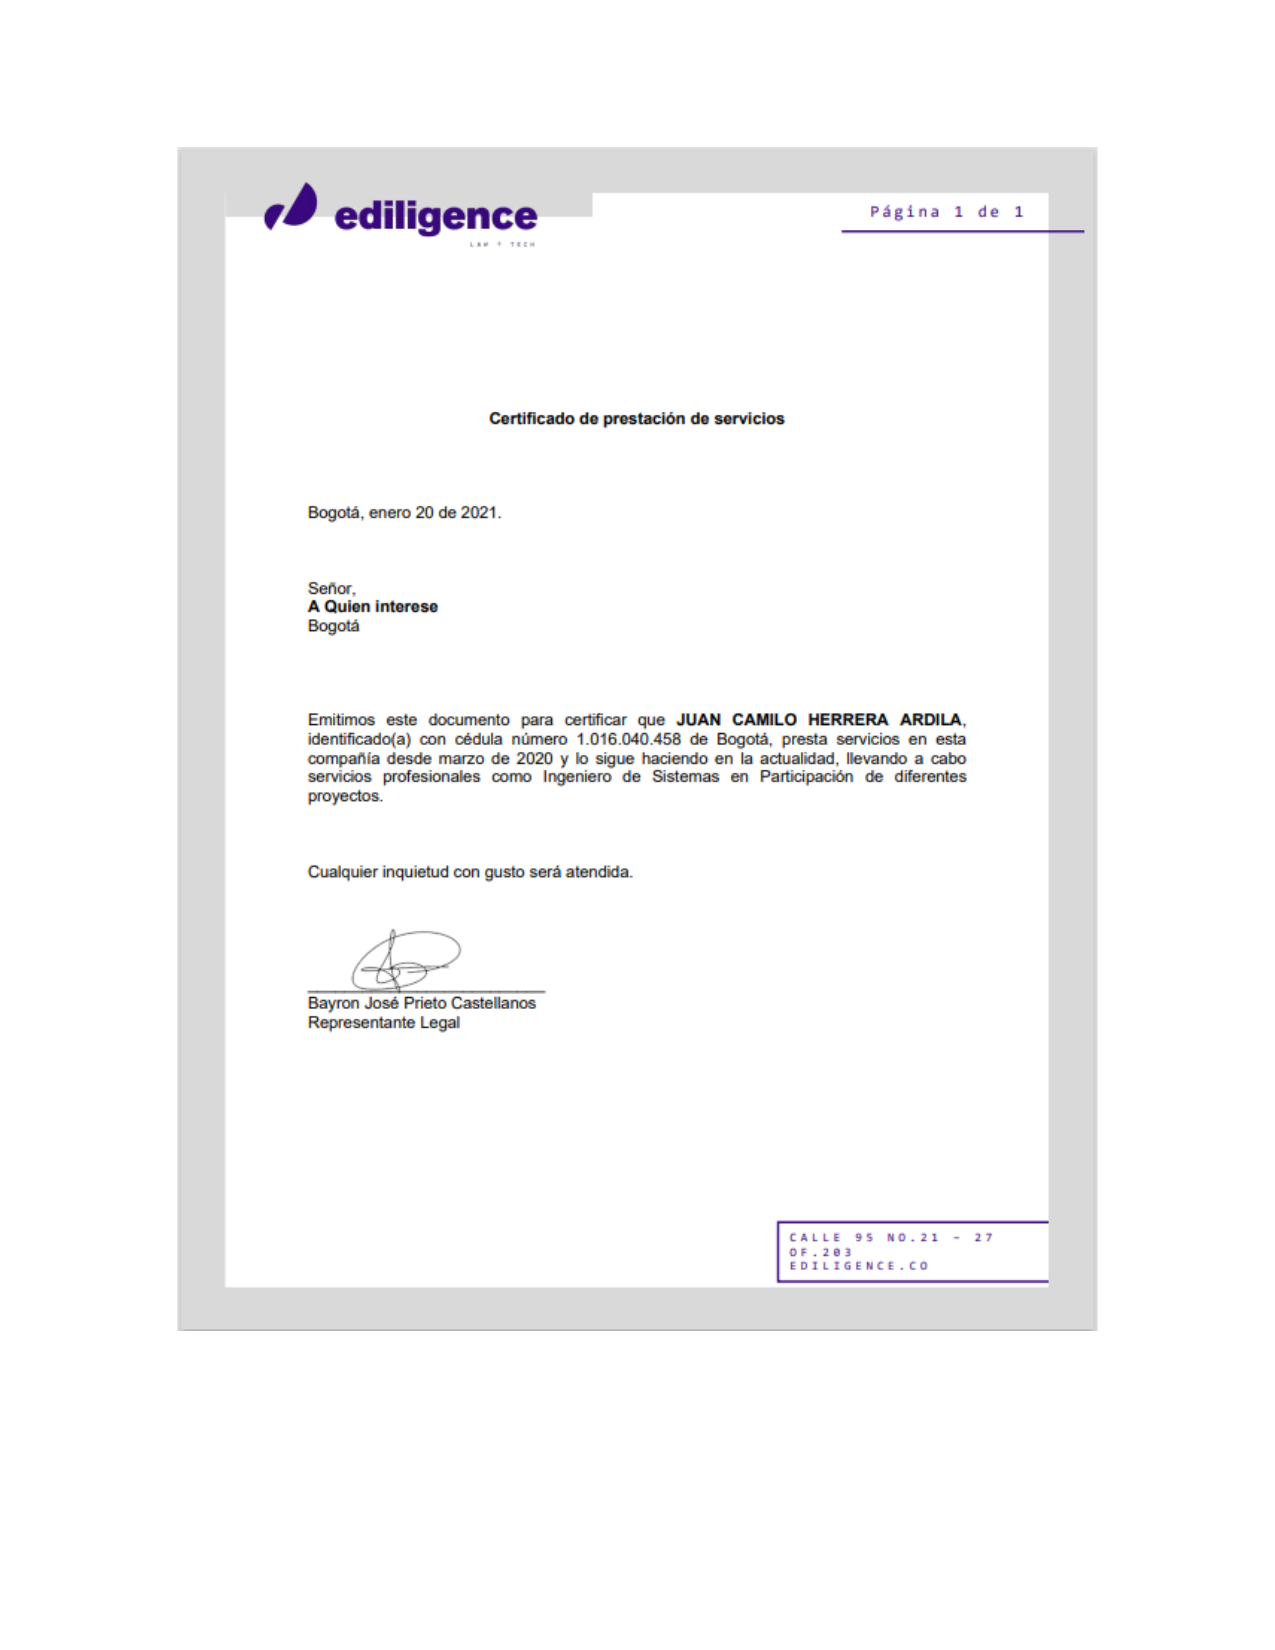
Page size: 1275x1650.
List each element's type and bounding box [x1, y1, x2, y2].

picture [177, 147, 1098, 1331]
